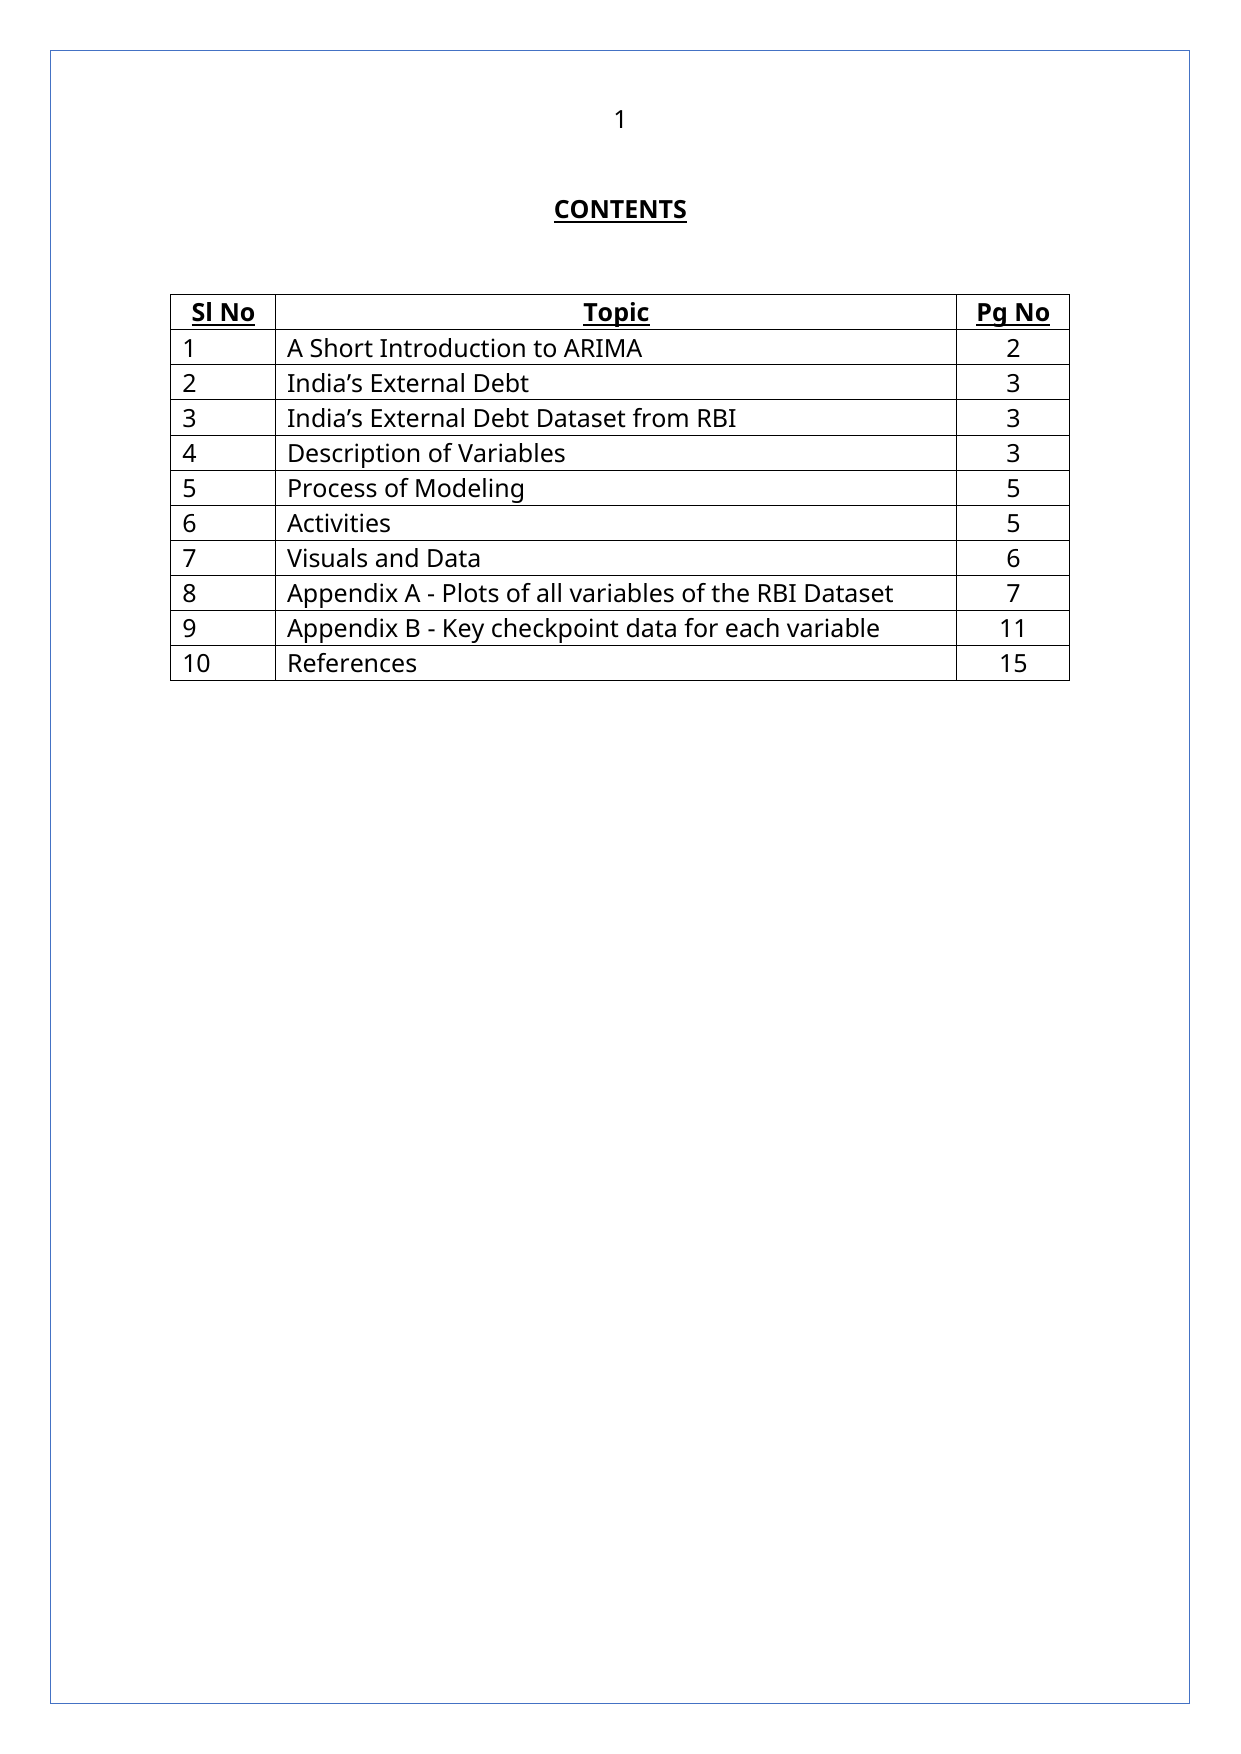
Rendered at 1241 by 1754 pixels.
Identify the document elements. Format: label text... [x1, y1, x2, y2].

table_cell Visuals and Data [276, 541, 956, 575]
table_cell 5 [171, 471, 275, 505]
table_cell A Short Introduction to ARIMA [276, 330, 956, 364]
table_cell 7 [957, 576, 1069, 610]
table_header Sl No [171, 295, 275, 329]
table_cell 3 [171, 400, 275, 434]
table_cell 2 [171, 365, 275, 399]
table_cell 3 [957, 365, 1069, 399]
table_cell 6 [171, 506, 275, 540]
text CONTENTS [150, 192, 1090, 226]
table_cell 2 [957, 330, 1069, 364]
table_cell India’s External Debt Dataset from RBI [276, 400, 956, 434]
table_cell 15 [957, 646, 1069, 680]
table_cell 7 [171, 541, 275, 575]
table_cell 3 [957, 400, 1069, 434]
table_cell 5 [957, 506, 1069, 540]
table_header Topic [276, 295, 956, 329]
table_cell 11 [957, 611, 1069, 645]
table_cell 5 [957, 471, 1069, 505]
table_cell 10 [171, 646, 275, 680]
table_cell 6 [957, 541, 1069, 575]
table_cell 3 [957, 436, 1069, 469]
table_cell Appendix B - Key checkpoint data for each variable [276, 611, 956, 645]
table_cell Description of Variables [276, 436, 956, 469]
table_cell 4 [171, 436, 275, 469]
table_header Pg No [957, 295, 1069, 329]
table_cell 9 [171, 611, 275, 645]
table_cell Activities [276, 506, 956, 540]
table_cell Process of Modeling [276, 471, 956, 505]
table_cell References [276, 646, 956, 680]
table_cell 8 [171, 576, 275, 610]
table_cell India’s External Debt [276, 365, 956, 399]
table_cell Appendix A - Plots of all variables of the RBI Dataset [276, 576, 956, 610]
table_cell 1 [171, 330, 275, 364]
